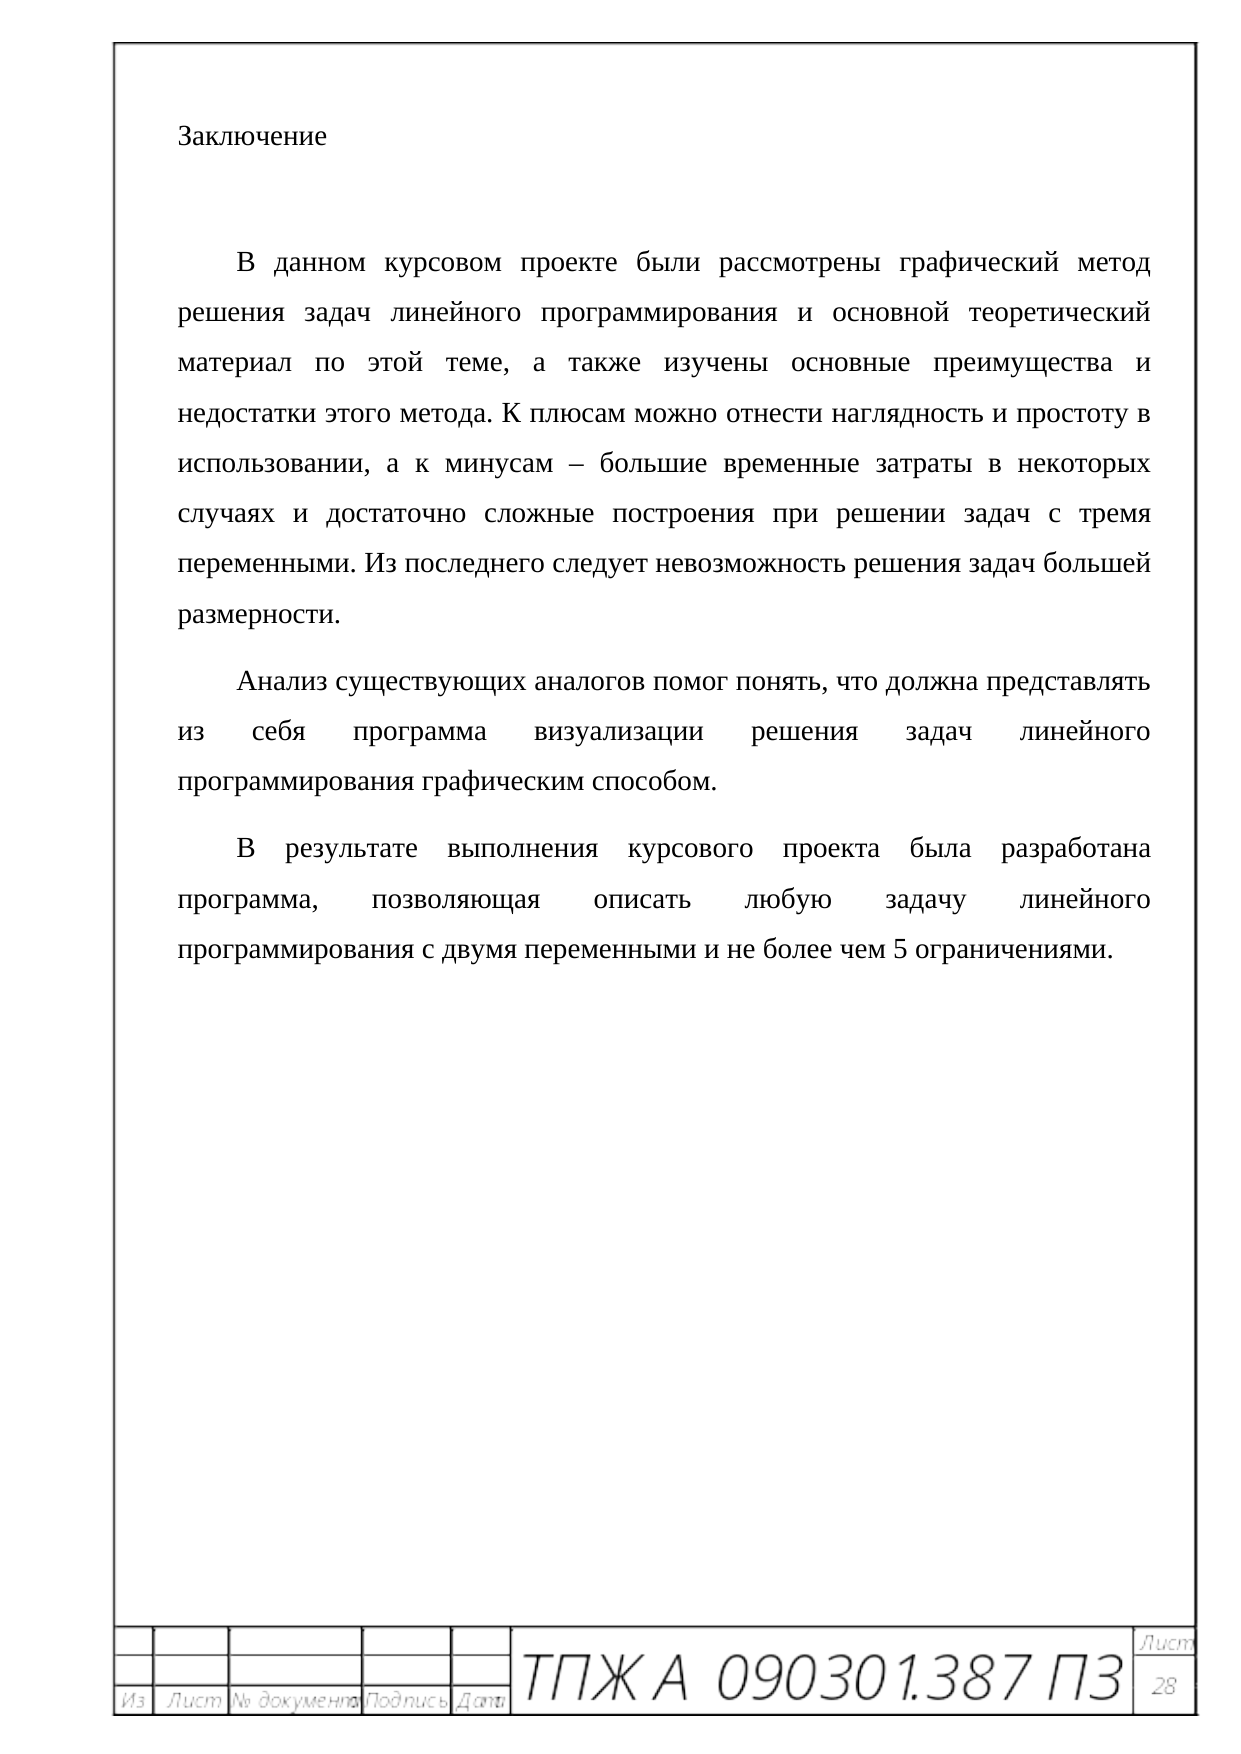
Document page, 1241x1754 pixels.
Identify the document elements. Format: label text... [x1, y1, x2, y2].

text В данном курсовом проекте были рассмотрены графический метод решения задач линейного программирования и основной теоретический материал по этой теме, а также изучены основные преимущества и недостатки этого метода. К плюсам можно отнести наглядность и простоту в использовании, а к минусам – большие временные затраты в некоторых случаях и достаточно сложные построения при решении задач с тремя переменными. Из последнего следует невозможность решения задач большей размерности. [177, 244, 1152, 629]
text Анализ существующих аналогов помог понять, что должна представлять из себя программа визуализации решения задач линейного программирования графическим способом. [177, 663, 1152, 797]
text Заключение [177, 118, 1152, 152]
text В результате выполнения курсового проекта была разработана программа, позволяющая описать любую задачу линейного программирования с двумя переменными и не более чем 5 ограничениями. [177, 831, 1152, 965]
